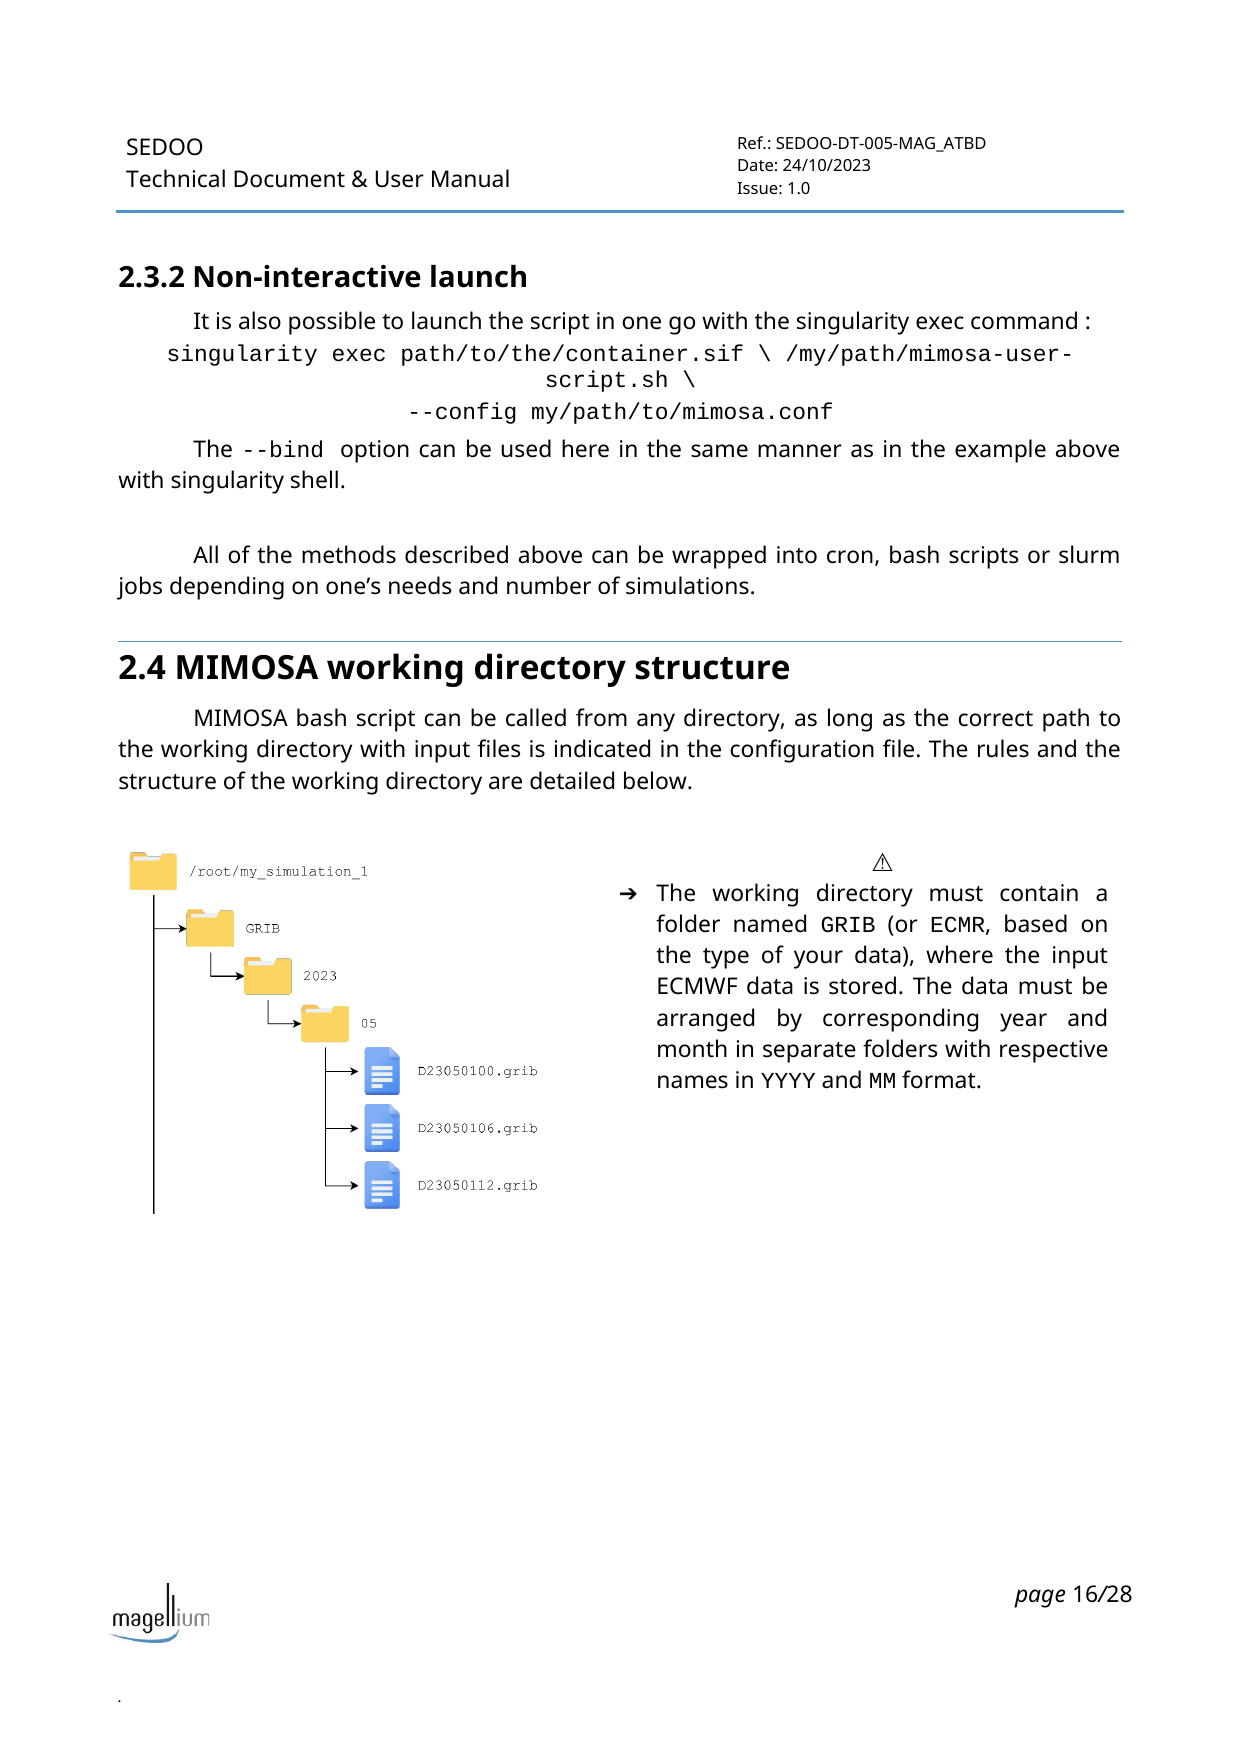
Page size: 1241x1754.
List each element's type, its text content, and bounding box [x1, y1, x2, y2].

subtitle 2.3.2 Non-interactive launch [118, 257, 1122, 296]
table_header [120, 837, 570, 1228]
subtitle 2.4 MIMOSA working directory structure [118, 642, 1122, 689]
text All of the methods described above can be wrapped into cron, bash scripts or slurm jobs depending on one’s needs and number of simulations. [118, 539, 1122, 601]
picture [107, 1583, 210, 1643]
text It is also possible to launch the script in one go with the singularity exec command : [118, 305, 1122, 336]
text The --bind option can be used here in the same manner as in the example above with singularity shell. [118, 432, 1122, 495]
table_header ⚠️ The working directory must contain a folder named GRIB (or ECMR, based on the type of your data), where the input ECMWF data is stored. The data must be arranged by corresponding year and month in separate folders with respective names in YYYY and MM format. [572, 837, 1118, 1228]
text singularity exec path/to/the/container.sif \ /my/path/mimosa-user-script.sh \ [118, 342, 1122, 394]
text MIMOSA bash script can be called from any directory, as long as the correct path to the working directory with input files is indicated in the configuration file. The rules and the structure of the working directory are detailed below. [118, 702, 1122, 796]
picture [129, 847, 571, 1214]
text --config my/path/to/mimosa.conf [118, 400, 1122, 426]
